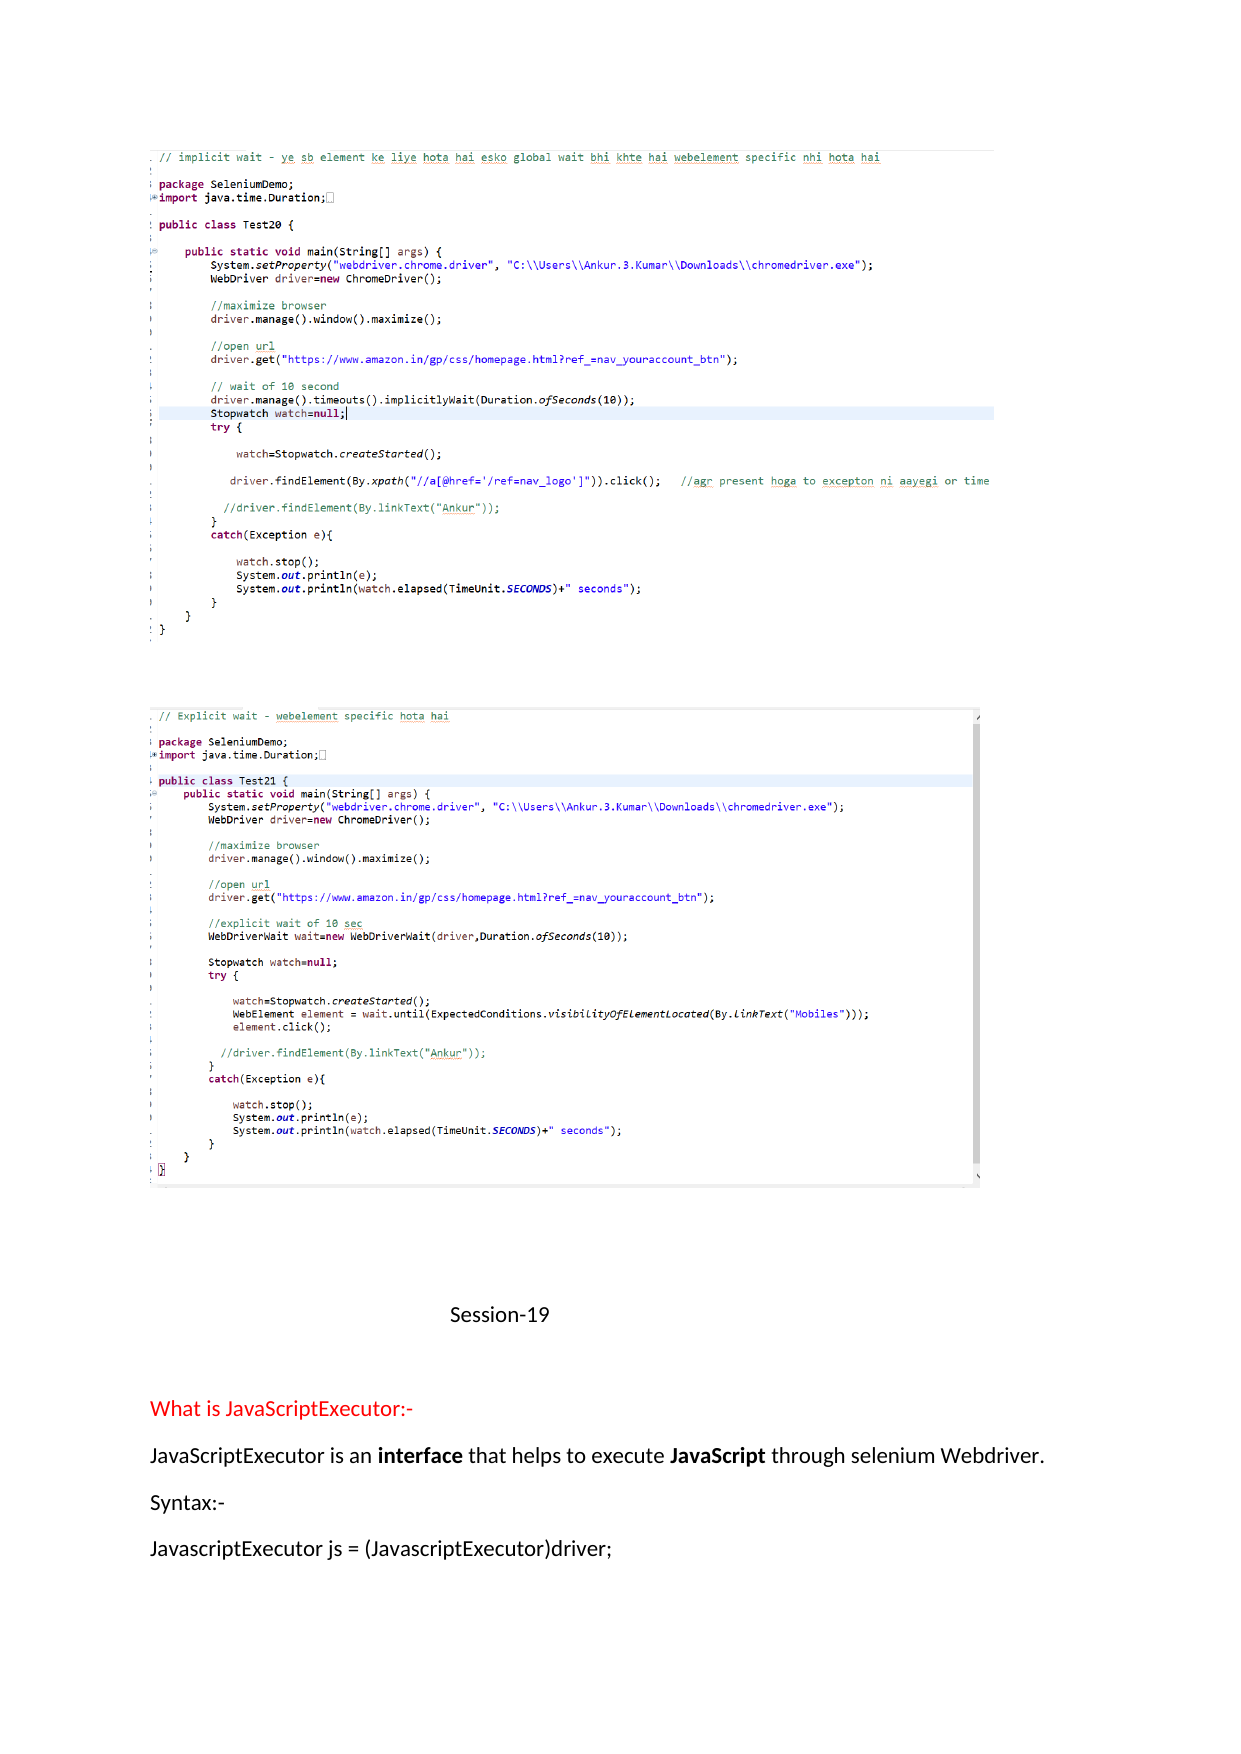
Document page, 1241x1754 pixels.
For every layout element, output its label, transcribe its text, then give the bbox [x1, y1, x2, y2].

text JavaScriptExecutor is an interface that helps to execute JavaScript through selenium Webdriver. [150, 1441, 1090, 1469]
picture [150, 707, 980, 1188]
text Session-19 [150, 1300, 1090, 1328]
text Syntax:- [150, 1488, 1090, 1516]
text What is JavaScriptExecutor:- [150, 1394, 1090, 1422]
text JavascriptExecutor js = (JavascriptExecutor)driver; [150, 1534, 1090, 1563]
picture [150, 150, 994, 642]
